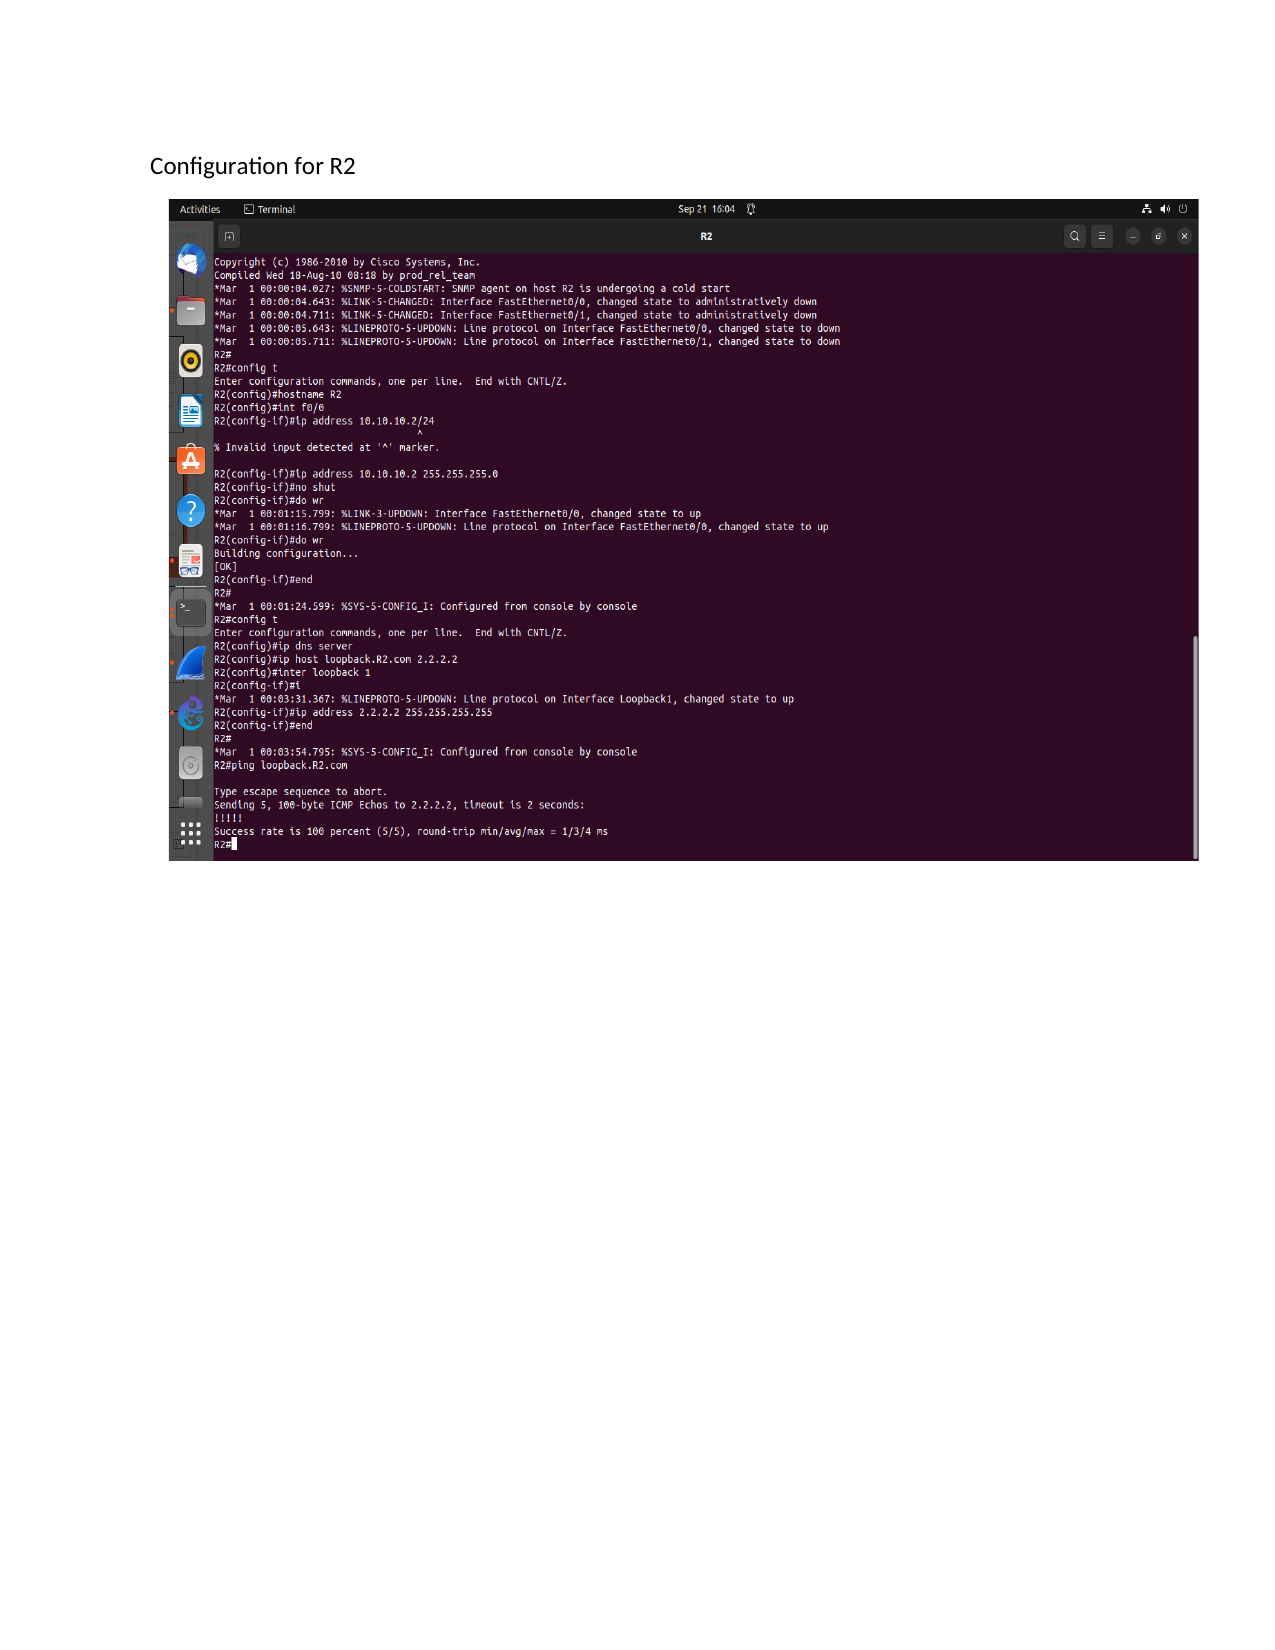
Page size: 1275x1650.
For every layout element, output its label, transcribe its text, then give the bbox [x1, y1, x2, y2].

text Configuration for R2 [150, 150, 1125, 181]
